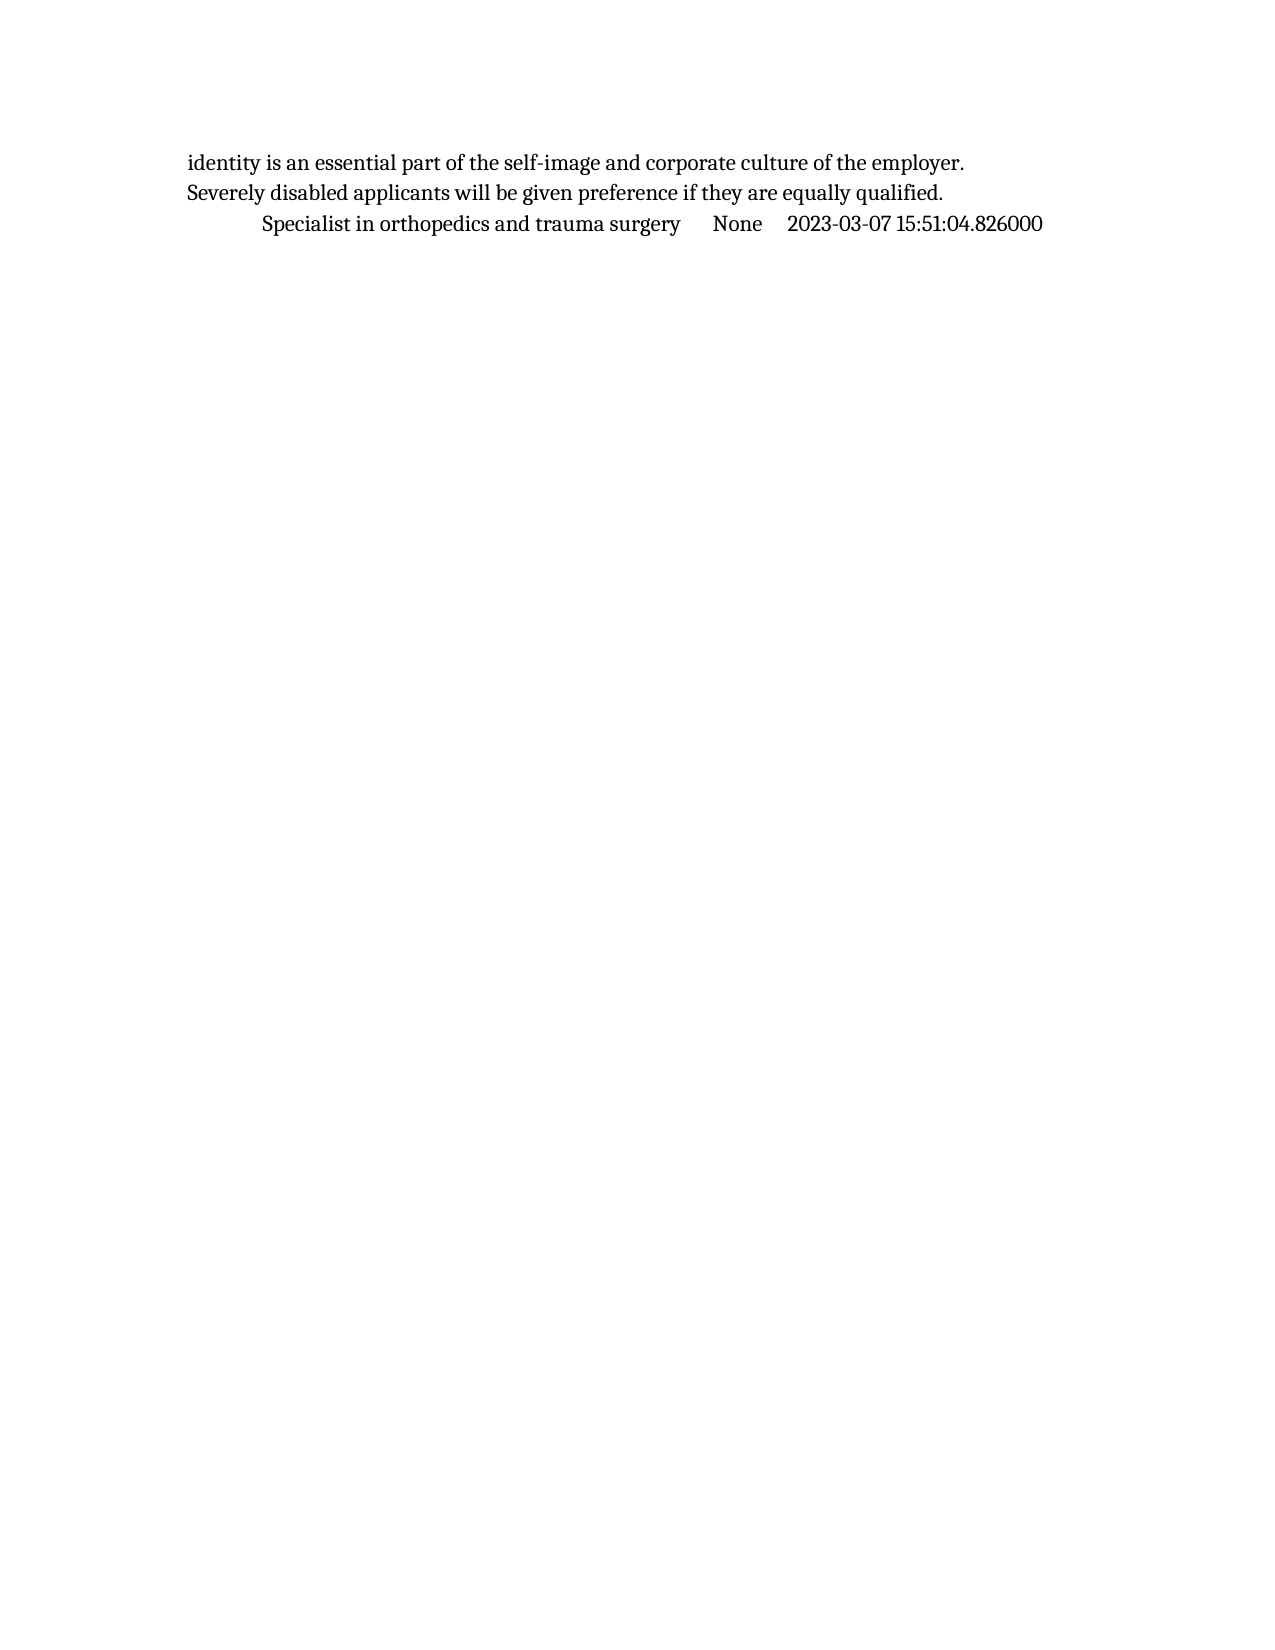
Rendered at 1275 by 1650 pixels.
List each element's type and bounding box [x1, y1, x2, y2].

text [187, 150, 1087, 267]
